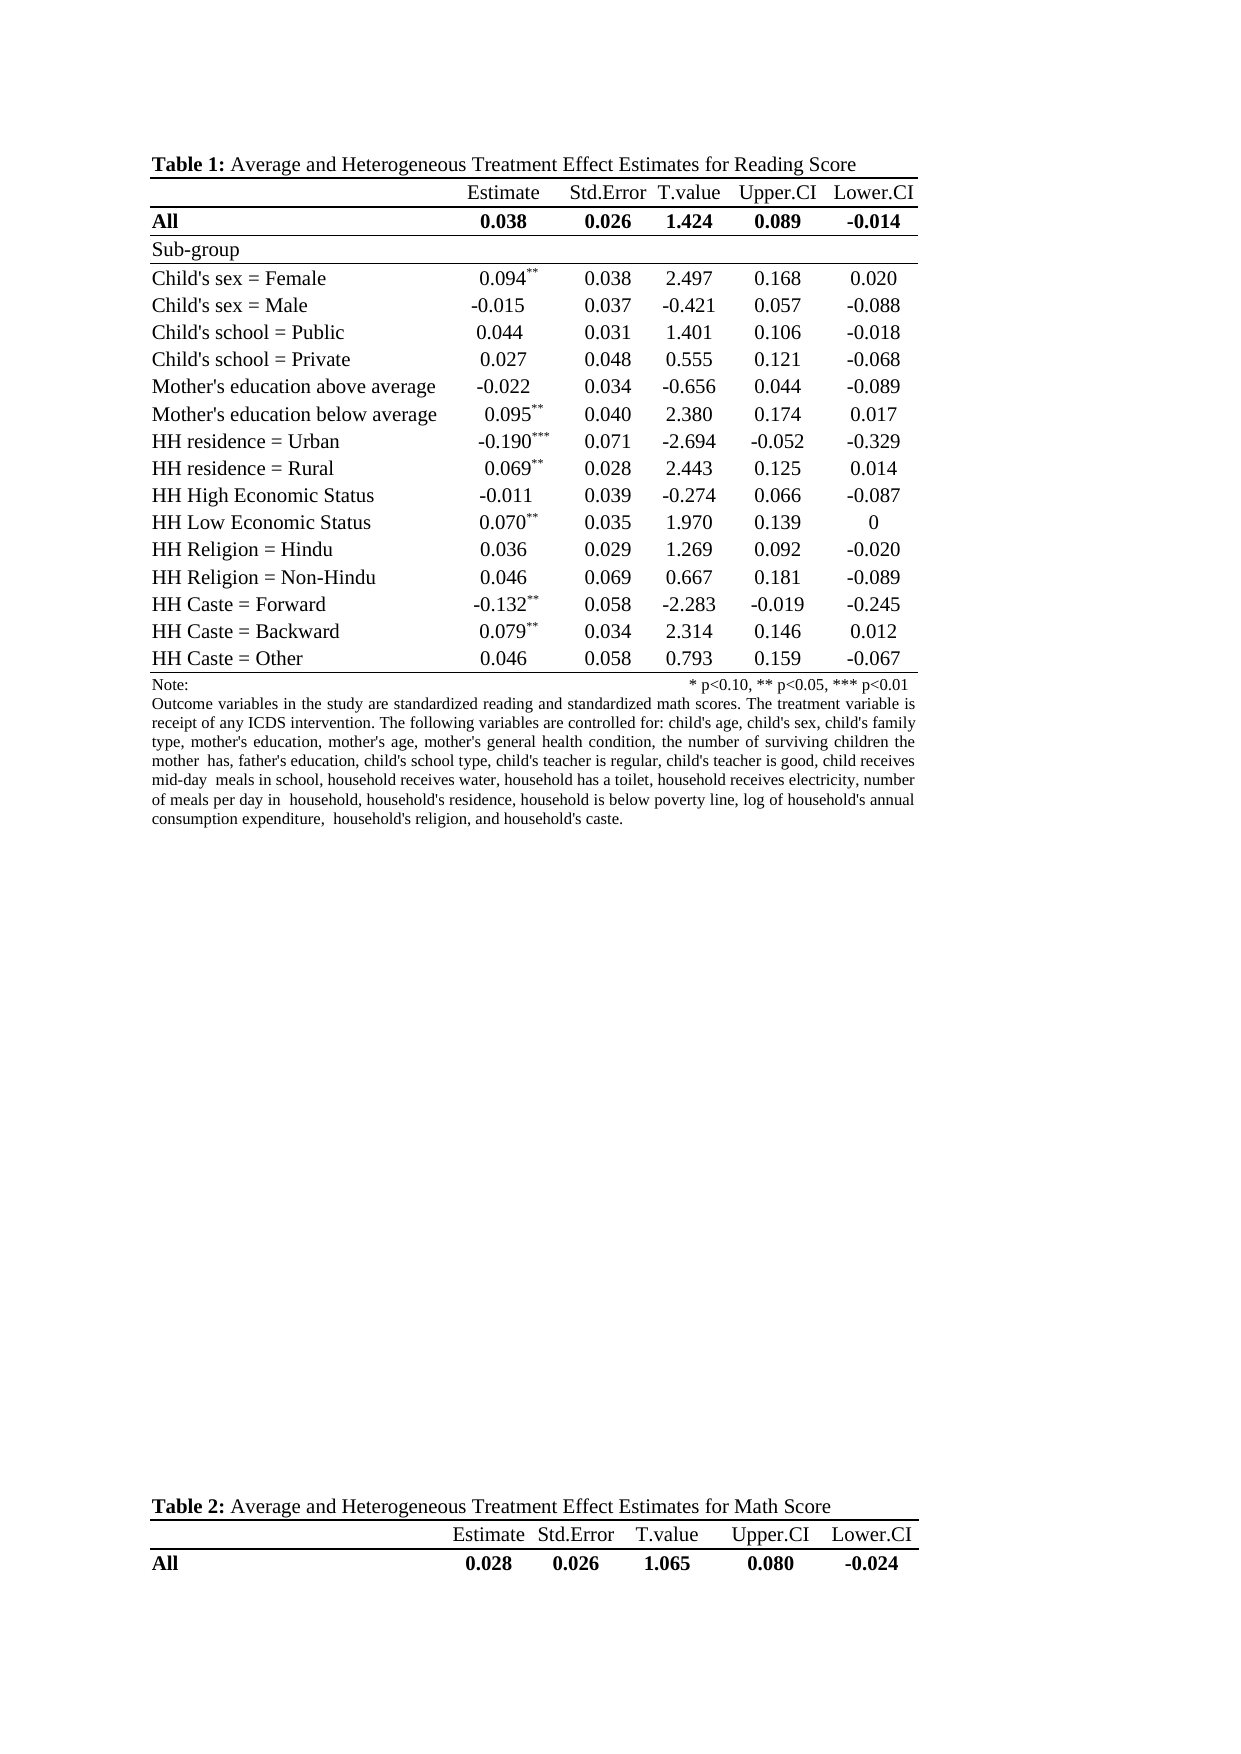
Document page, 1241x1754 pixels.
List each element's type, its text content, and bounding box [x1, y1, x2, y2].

table_cell 0.017 [829, 400, 918, 427]
table_cell 1.970 [652, 509, 726, 536]
table_cell HH Caste = Forward [150, 590, 443, 617]
table_cell 0.029 [564, 536, 652, 563]
table_cell -0.019 [726, 590, 829, 617]
table_header Table 1: Average and Heterogeneous Treatment Effect Estimates for Reading Score [150, 150, 918, 177]
table_cell 0.139 [726, 509, 829, 536]
table_cell -0.089 [829, 373, 918, 400]
table_cell Child's sex = Male [150, 291, 443, 318]
table_cell 2.497 [652, 264, 726, 291]
table_cell 0.031 [564, 318, 652, 346]
table_cell -0.190*** [443, 427, 563, 454]
table_cell 0.026 [534, 1550, 617, 1577]
table_cell Mother's education below average [150, 400, 443, 427]
table_cell 0.181 [726, 563, 829, 590]
table_cell -0.087 [829, 481, 918, 509]
table_cell 1.065 [617, 1550, 716, 1577]
table_cell Lower.CI [829, 179, 918, 206]
table_cell -0.088 [829, 291, 918, 318]
table_cell All [150, 208, 443, 235]
table_cell -0.132** [443, 590, 563, 617]
table_header Table 2: Average and Heterogeneous Treatment Effect Estimates for Math Score [150, 1492, 918, 1519]
table_cell HH Low Economic Status [150, 509, 443, 536]
table_cell -0.018 [829, 318, 918, 346]
table_cell 0.012 [829, 618, 918, 644]
table_cell -0.245 [829, 590, 918, 617]
table_cell 0.667 [652, 563, 726, 590]
table_cell 2.380 [652, 400, 726, 427]
table_cell 0.048 [564, 346, 652, 373]
table_cell 0.125 [726, 454, 829, 481]
table_cell 0.095** [443, 400, 563, 427]
table_cell T.value [617, 1521, 716, 1548]
table_cell 0.066 [726, 481, 829, 509]
table_cell 0.035 [564, 509, 652, 536]
table_cell 0.168 [726, 264, 829, 291]
table_cell 0.089 [726, 208, 829, 235]
table_cell Note: * p<0.10, ** p<0.05, *** p<0.01 Outcome variables in the study are standardized reading and standardized math scores. The treatment variable is receipt of any ICDS intervention. The following variables are controlled for: child's age, child's sex, child's family type, mother's education, mother's age, mother's general health condition, the number of surviving children the mother has, father's education, child's school type, child's teacher is regular, child's teacher is good, child receives mid-day meals in school, household receives water, household has a toilet, household receives electricity, number of meals per day in household, household's residence, household is below poverty line, log of household's annual consumption expenditure, household's religion, and household's caste. [150, 673, 918, 829]
table_cell 0.070** [443, 509, 563, 536]
table_cell 0.174 [726, 400, 829, 427]
table_cell HH Religion = Hindu [150, 536, 443, 563]
table_cell Estimate [443, 179, 563, 206]
table_cell 0.092 [726, 536, 829, 563]
table_cell Estimate [443, 1521, 534, 1548]
table_cell -0.011 [443, 481, 563, 509]
table_cell -0.329 [829, 427, 918, 454]
table_cell HH residence = Urban [150, 427, 443, 454]
table_cell HH residence = Rural [150, 454, 443, 481]
table_cell 0.069 [564, 563, 652, 590]
table_cell 0.555 [652, 346, 726, 373]
table_cell 0 [829, 509, 918, 536]
table_cell 0.058 [564, 590, 652, 617]
table_cell 2.314 [652, 618, 726, 644]
table_cell 0.159 [726, 645, 829, 672]
table_cell 0.121 [726, 346, 829, 373]
table_cell 0.080 [716, 1550, 824, 1577]
table_cell 0.034 [564, 618, 652, 644]
table_cell 0.079** [443, 618, 563, 644]
table_cell 0.044 [726, 373, 829, 400]
table_cell 0.044 [443, 318, 563, 346]
table_cell HH High Economic Status [150, 481, 443, 509]
table_cell -0.274 [652, 481, 726, 509]
table_cell -0.022 [443, 373, 563, 400]
table_cell -0.020 [829, 536, 918, 563]
table_cell -0.052 [726, 427, 829, 454]
table_cell 0.146 [726, 618, 829, 644]
table_cell 0.026 [564, 208, 652, 235]
table_cell 0.106 [726, 318, 829, 346]
table_cell 0.094** [443, 264, 563, 291]
table_cell -0.067 [829, 645, 918, 672]
table_cell 2.443 [652, 454, 726, 481]
table_cell 0.793 [652, 645, 726, 672]
table_cell HH Caste = Backward [150, 618, 443, 644]
table_cell -0.656 [652, 373, 726, 400]
table_cell Upper.CI [726, 179, 829, 206]
table_cell -0.024 [825, 1550, 918, 1577]
table_cell -2.694 [652, 427, 726, 454]
table_cell All [150, 1550, 443, 1577]
table_cell 0.071 [564, 427, 652, 454]
table_cell -0.068 [829, 346, 918, 373]
table_cell Child's school = Private [150, 346, 443, 373]
table_cell 0.028 [564, 454, 652, 481]
table_cell Mother's education above average [150, 373, 443, 400]
table_cell -0.089 [829, 563, 918, 590]
table_cell Child's school = Public [150, 318, 443, 346]
table_cell 1.424 [652, 208, 726, 235]
table_cell HH Caste = Other [150, 645, 443, 672]
table_cell 0.058 [564, 645, 652, 672]
table_cell Std.Error [534, 1521, 617, 1548]
table_cell Lower.CI [825, 1521, 918, 1548]
table_cell Upper.CI [716, 1521, 824, 1548]
table_cell 0.046 [443, 645, 563, 672]
table_cell -0.014 [829, 208, 918, 235]
table_cell 1.401 [652, 318, 726, 346]
table_cell 0.037 [564, 291, 652, 318]
table_cell 0.027 [443, 346, 563, 373]
table_cell [150, 179, 443, 206]
table_cell 0.040 [564, 400, 652, 427]
table_cell 0.034 [564, 373, 652, 400]
table_cell -0.015 [443, 291, 563, 318]
table_cell T.value [652, 179, 726, 206]
table_cell 1.269 [652, 536, 726, 563]
table_cell Std.Error [564, 179, 652, 206]
table_cell 0.014 [829, 454, 918, 481]
table_cell Child's sex = Female [150, 264, 443, 291]
table_cell 0.039 [564, 481, 652, 509]
table_cell 0.038 [564, 264, 652, 291]
table_cell 0.036 [443, 536, 563, 563]
table_cell Sub-group [150, 236, 918, 263]
table_cell 0.046 [443, 563, 563, 590]
table_cell 0.038 [443, 208, 563, 235]
table_cell 0.020 [829, 264, 918, 291]
table_cell -0.421 [652, 291, 726, 318]
table_cell -2.283 [652, 590, 726, 617]
table_cell 0.028 [443, 1550, 534, 1577]
table_cell 0.069** [443, 454, 563, 481]
table_cell HH Religion = Non-Hindu [150, 563, 443, 590]
table_cell [150, 1521, 443, 1548]
table_cell 0.057 [726, 291, 829, 318]
